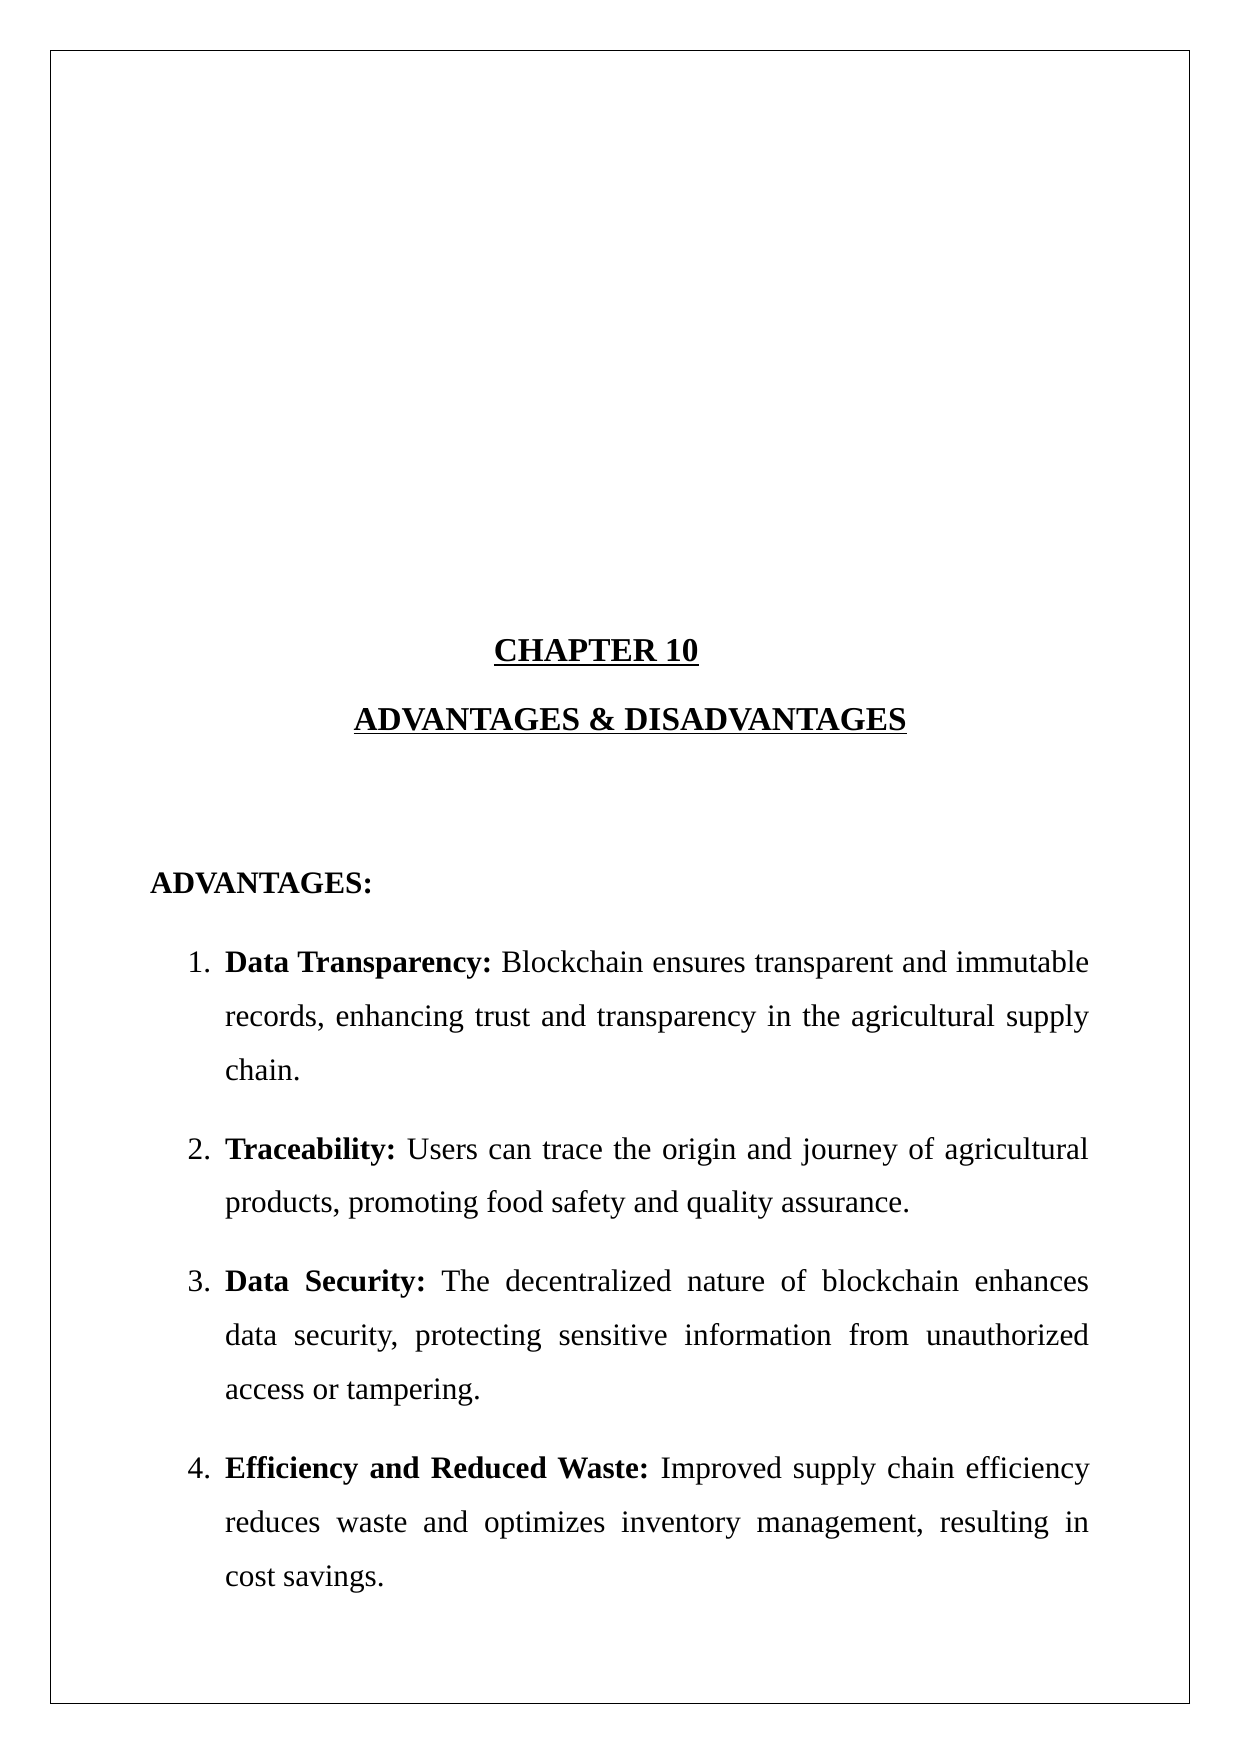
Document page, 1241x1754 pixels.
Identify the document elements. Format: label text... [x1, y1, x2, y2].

list Efficiency and Reduced Waste: Improved supply chain efficiency reduces waste and optimizes inventory management, resulting in cost savings. [187, 1449, 1090, 1593]
list Data Transparency: Blockchain ensures transparent and immutable records, enhancing trust and transparency in the agricultural supply chain. [187, 943, 1090, 1087]
list Traceability: Users can trace the origin and journey of agricultural products, promoting food safety and quality assurance. [187, 1130, 1090, 1220]
text ADVANTAGES & DISADVANTAGES [150, 699, 1110, 738]
text CHAPTER 10 [150, 630, 1090, 669]
text ADVANTAGES: [150, 864, 1090, 900]
list Data Security: The decentralized nature of blockchain enhances data security, protecting sensitive information from unauthorized access or tampering. [187, 1263, 1090, 1406]
